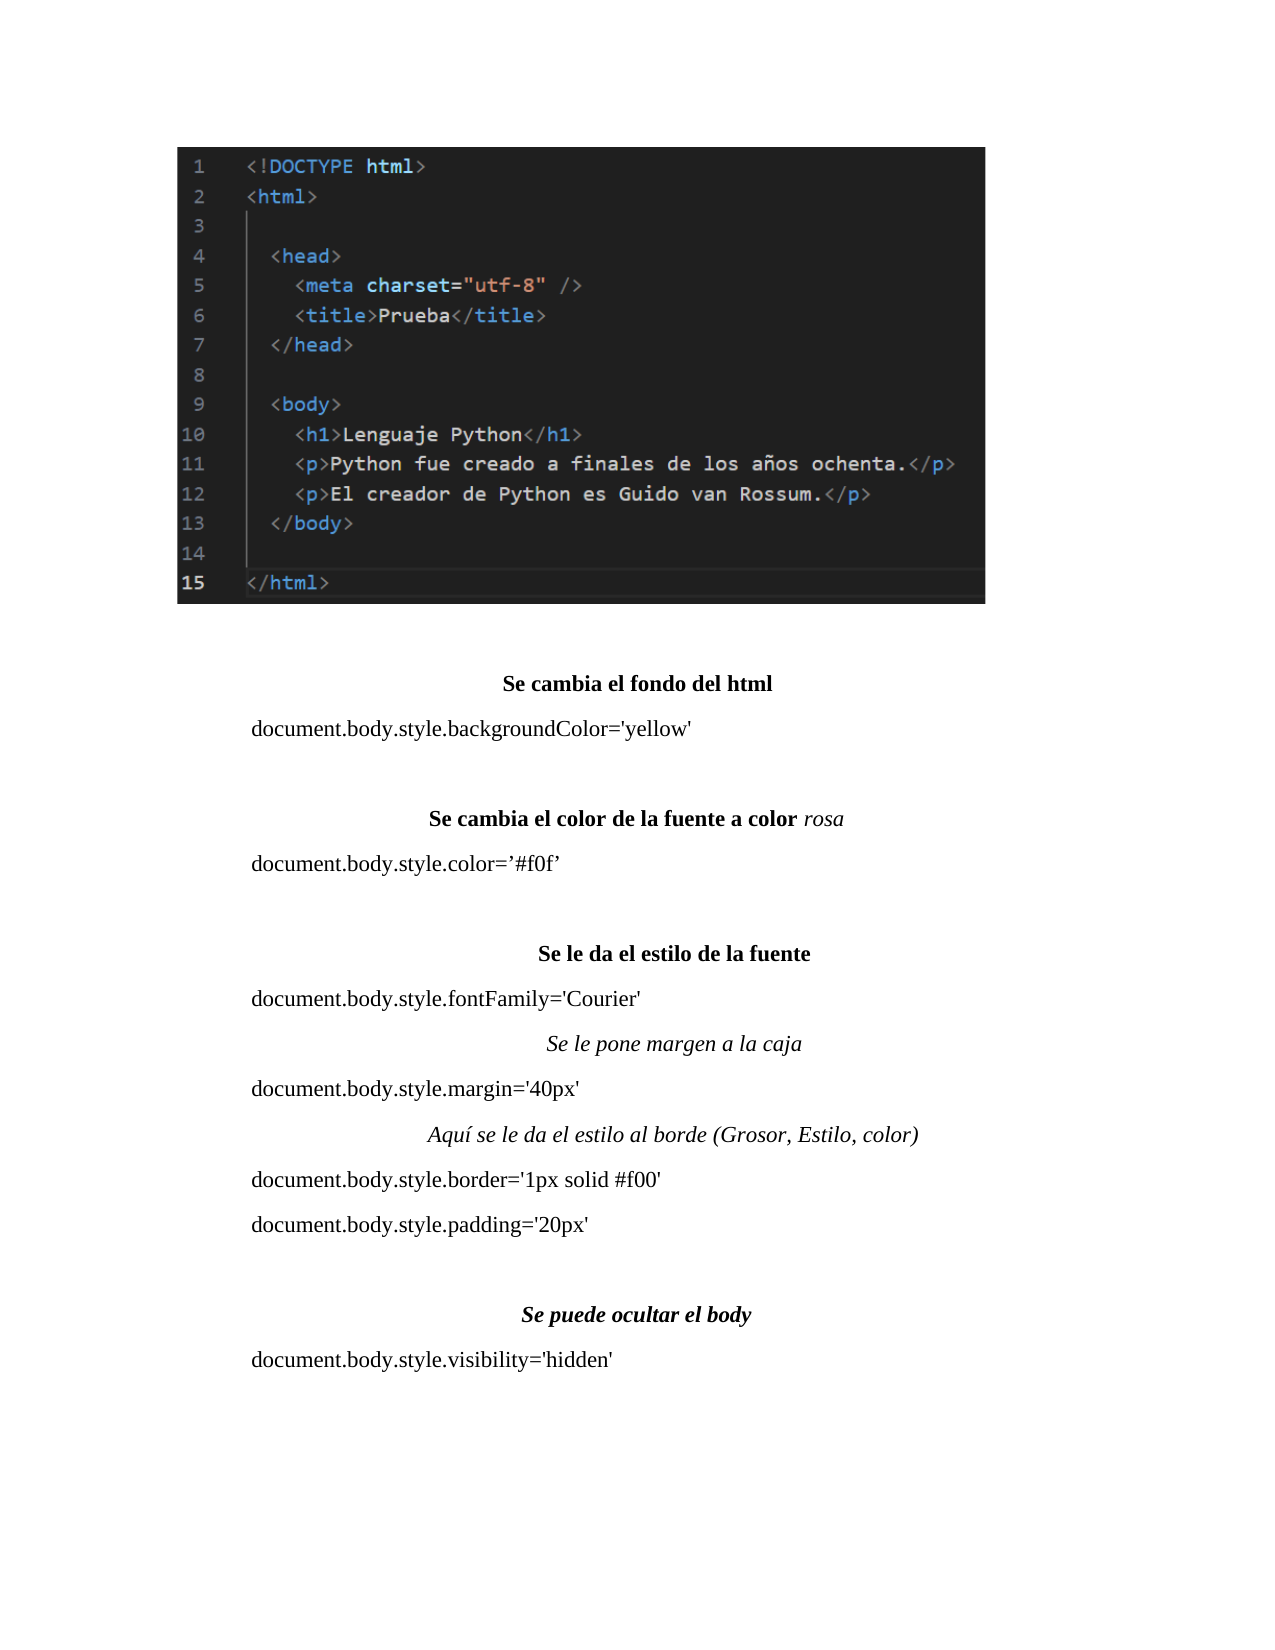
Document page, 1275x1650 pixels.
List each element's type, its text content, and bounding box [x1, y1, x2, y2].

text Aquí se le da el estilo al borde (Grosor, Estilo, color) [251, 1121, 1098, 1147]
text Se cambia el fondo del html [177, 669, 1098, 696]
text document.body.style.padding='20px' [251, 1211, 1098, 1237]
text document.body.style.fontFamily='Courier' [251, 985, 1098, 1012]
text Se puede ocultar el body [177, 1301, 1098, 1327]
text document.body.style.border='1px solid #f00' [251, 1166, 1098, 1192]
text Se le pone margen a la caja [251, 1030, 1098, 1057]
text document.body.style.visibility='hidden' [251, 1346, 1098, 1372]
text document.body.style.margin='40px' [251, 1076, 1098, 1102]
text Se cambia el color de la fuente a color rosa [177, 805, 1098, 831]
picture [177, 147, 986, 604]
text document.body.style.color=’#f0f’ [251, 850, 1098, 876]
text document.body.style.backgroundColor='yellow' [251, 715, 1098, 741]
text Se le da el estilo de la fuente [251, 940, 1098, 967]
